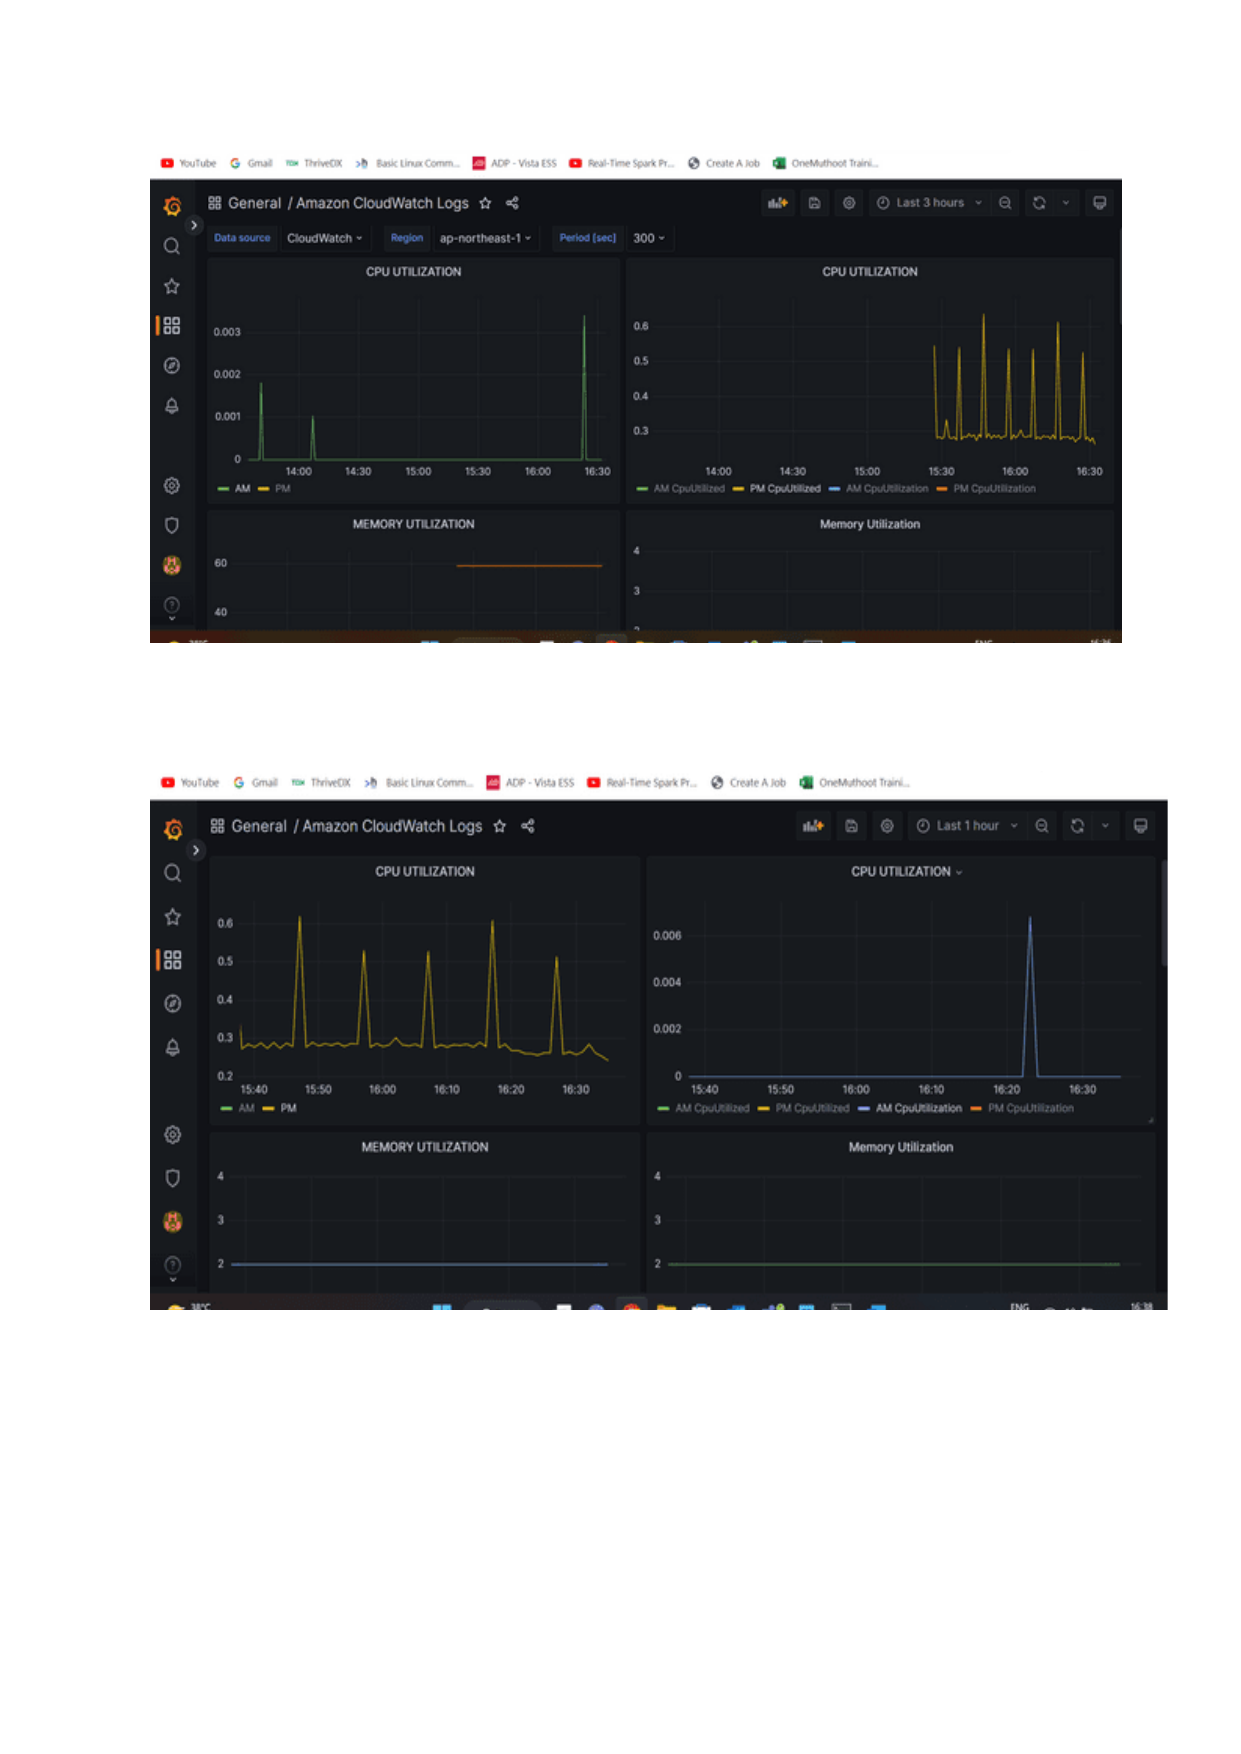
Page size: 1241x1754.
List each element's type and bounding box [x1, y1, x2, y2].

picture [150, 150, 1122, 643]
picture [150, 771, 1168, 1310]
